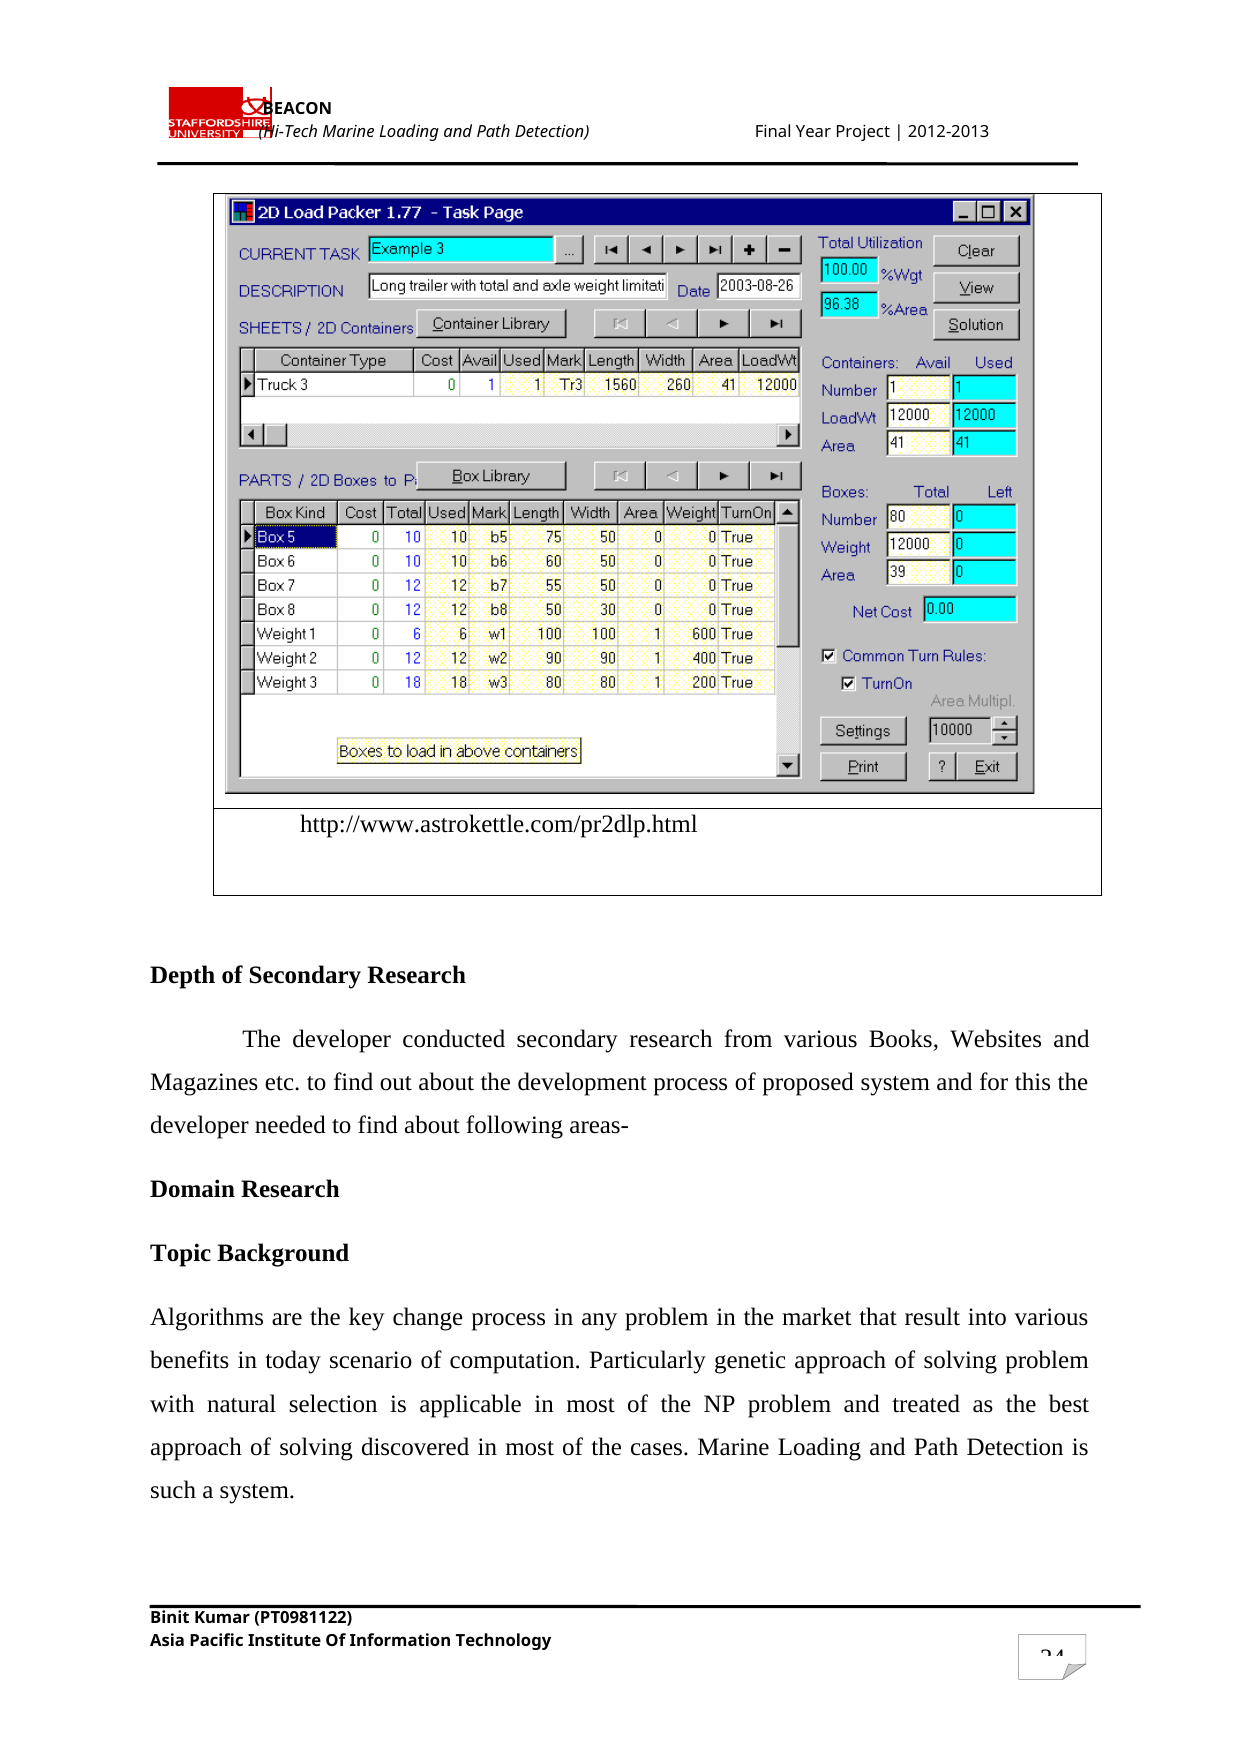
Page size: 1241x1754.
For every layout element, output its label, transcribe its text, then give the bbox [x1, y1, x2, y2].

text Domain Research [150, 1174, 1090, 1203]
table_header [214, 194, 1101, 808]
text The developer conducted secondary research from various Books, Websites and Magazines etc. to find out about the development process of proposed system and for this the developer needed to find about following areas- [150, 1024, 1090, 1139]
table_cell http://www.astrokettle.com/pr2dlp.html [214, 809, 1101, 895]
text Topic Background [150, 1238, 1090, 1267]
picture [225, 194, 1035, 794]
text Depth of Secondary Research [150, 960, 1090, 989]
picture [168, 87, 272, 138]
text Algorithms are the key change process in any problem in the market that result into various benefits in today scenario of computation. Particularly genetic approach of solving problem with natural selection is applicable in most of the NP problem and treated as the best approach of solving discovered in most of the cases. Marine Loading and Path Detection is such a system. [150, 1302, 1090, 1504]
